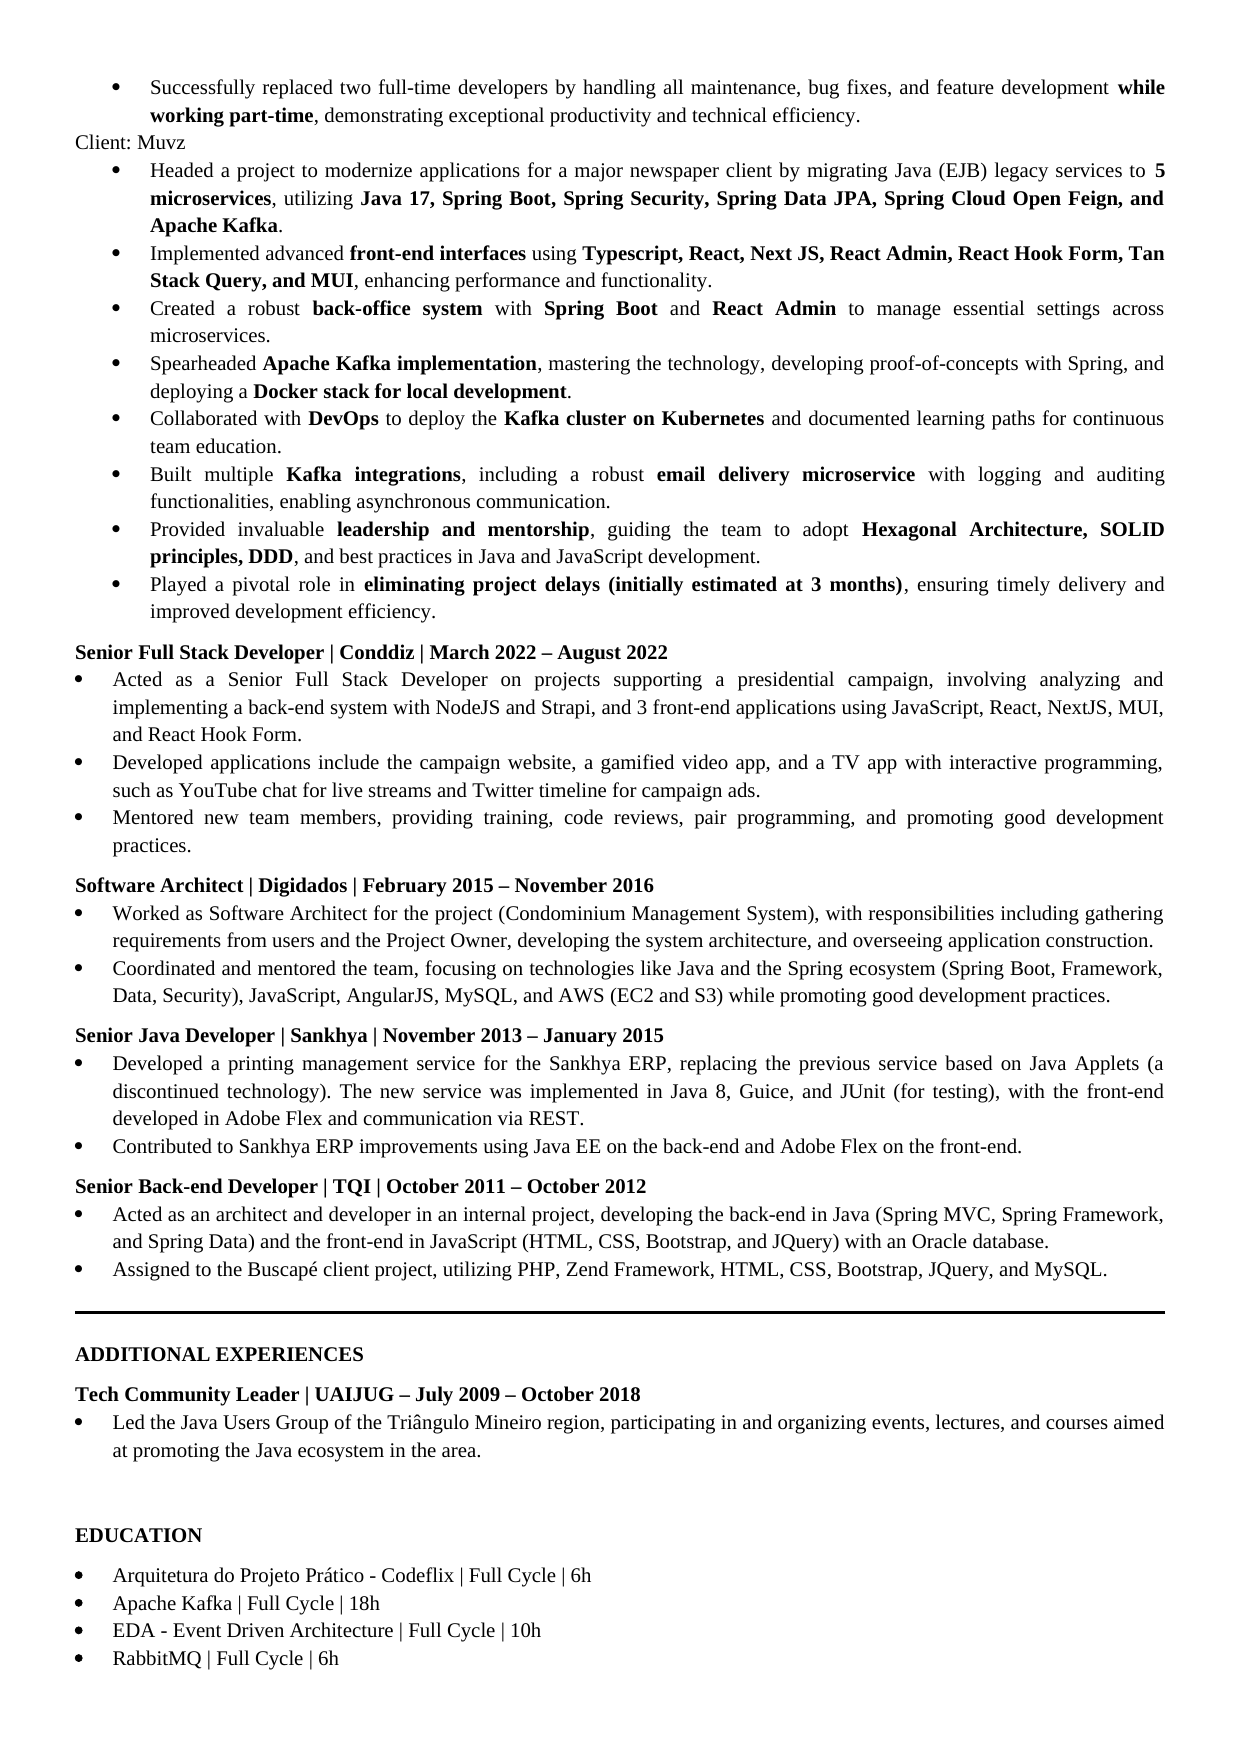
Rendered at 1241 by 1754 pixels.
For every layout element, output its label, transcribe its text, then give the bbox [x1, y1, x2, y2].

list Headed a project to modernize applications for a major newspaper client by migrating Java (EJB) legacy services to 5 microservices, utilizing Java 17, Spring Boot, Spring Security, Spring Data JPA, Spring Cloud Open Feign, and Apache Kafka. [112, 158, 1165, 237]
list EDA - Event Driven Architecture | Full Cycle | 10h [75, 1618, 1165, 1642]
list Mentored new team members, providing training, code reviews, pair programming, and promoting good development practices. [75, 805, 1165, 857]
list Developed a printing management service for the Sankhya ERP, replacing the previous service based on Java Applets (a discontinued technology). The new service was implemented in Java 8, Guice, and JUnit (for testing), with the front-end developed in Adobe Flex and communication via REST. [75, 1051, 1165, 1130]
list Spearheaded Apache Kafka implementation, mastering the technology, developing proof-of-concepts with Spring, and deploying a Docker stack for local development. [112, 351, 1165, 403]
list Acted as a Senior Full Stack Developer on projects supporting a presidential campaign, involving analyzing and implementing a back-end system with NodeJS and Strapi, and 3 front-end applications using JavaScript, React, NextJS, MUI, and React Hook Form. [75, 667, 1165, 746]
subtitle Senior Full Stack Developer | Conddiz | March 2022 – August 2022 [75, 639, 1165, 664]
subtitle Software Architect | Digidados | February 2015 – November 2016 [75, 873, 1165, 897]
text Client: Muvz [75, 130, 1165, 154]
list Apache Kafka | Full Cycle | 18h [75, 1591, 1165, 1615]
list Built multiple Kafka integrations, including a robust email delivery microservice with logging and auditing functionalities, enabling asynchronous communication. [112, 461, 1165, 513]
subtitle Education [75, 1523, 1165, 1547]
list Collaborated with DevOps to deploy the Kafka cluster on Kubernetes and documented learning paths for continuous team education. [112, 406, 1165, 458]
list Implemented advanced front-end interfaces using Typescript, React, Next JS, React Admin, React Hook Form, Tan Stack Query, and MUI, enhancing performance and functionality. [112, 241, 1165, 292]
subtitle ADDITIONAL EXPERIENCES [75, 1342, 1165, 1366]
subtitle Senior Back-end Developer | TQI | October 2011 – October 2012 [75, 1174, 1165, 1198]
list Assigned to the Buscapé client project, utilizing PHP, Zend Framework, HTML, CSS, Bootstrap, JQuery, and MySQL. [75, 1257, 1165, 1281]
list Played a pivotal role in eliminating project delays (initially estimated at 3 months), ensuring timely delivery and improved development efficiency. [112, 572, 1165, 623]
list Contributed to Sankhya ERP improvements using Java EE on the back-end and Adobe Flex on the front-end. [75, 1134, 1165, 1158]
list Acted as an architect and developer in an internal project, developing the back-end in Java (Spring MVC, Spring Framework, and Spring Data) and the front-end in JavaScript (HTML, CSS, Bootstrap, and JQuery) with an Oracle database. [75, 1202, 1165, 1253]
list Arquitetura do Projeto Prático - Codeflix | Full Cycle | 6h [75, 1563, 1165, 1587]
list Led the Java Users Group of the Triângulo Mineiro region, participating in and organizing events, lectures, and courses aimed at promoting the Java ecosystem in the area. [75, 1410, 1165, 1462]
list Coordinated and mentored the team, focusing on technologies like Java and the Spring ecosystem (Spring Boot, Framework, Data, Security), JavaScript, AngularJS, MySQL, and AWS (EC2 and S3) while promoting good development practices. [75, 956, 1165, 1007]
subtitle Senior Java Developer | Sankhya | November 2013 – January 2015 [75, 1023, 1165, 1047]
subtitle Tech Community Leader | UAIJUG – July 2009 – October 2018 [75, 1382, 1165, 1406]
list RabbitMQ | Full Cycle | 6h [75, 1646, 1165, 1670]
list Provided invaluable leadership and mentorship, guiding the team to adopt Hexagonal Architecture, SOLID principles, DDD, and best practices in Java and JavaScript development. [112, 517, 1165, 568]
list Developed applications include the campaign website, a gamified video app, and a TV app with interactive programming, such as YouTube chat for live streams and Twitter timeline for campaign ads. [75, 750, 1165, 802]
list Worked as Software Architect for the project (Condominium Management System), with responsibilities including gathering requirements from users and the Project Owner, developing the system architecture, and overseeing application construction. [75, 901, 1165, 952]
list Created a robust back-office system with Spring Boot and React Admin to manage essential settings across microservices. [112, 296, 1165, 347]
list Successfully replaced two full-time developers by handling all maintenance, bug fixes, and feature development while working part-time, demonstrating exceptional productivity and technical efficiency. [112, 75, 1165, 127]
